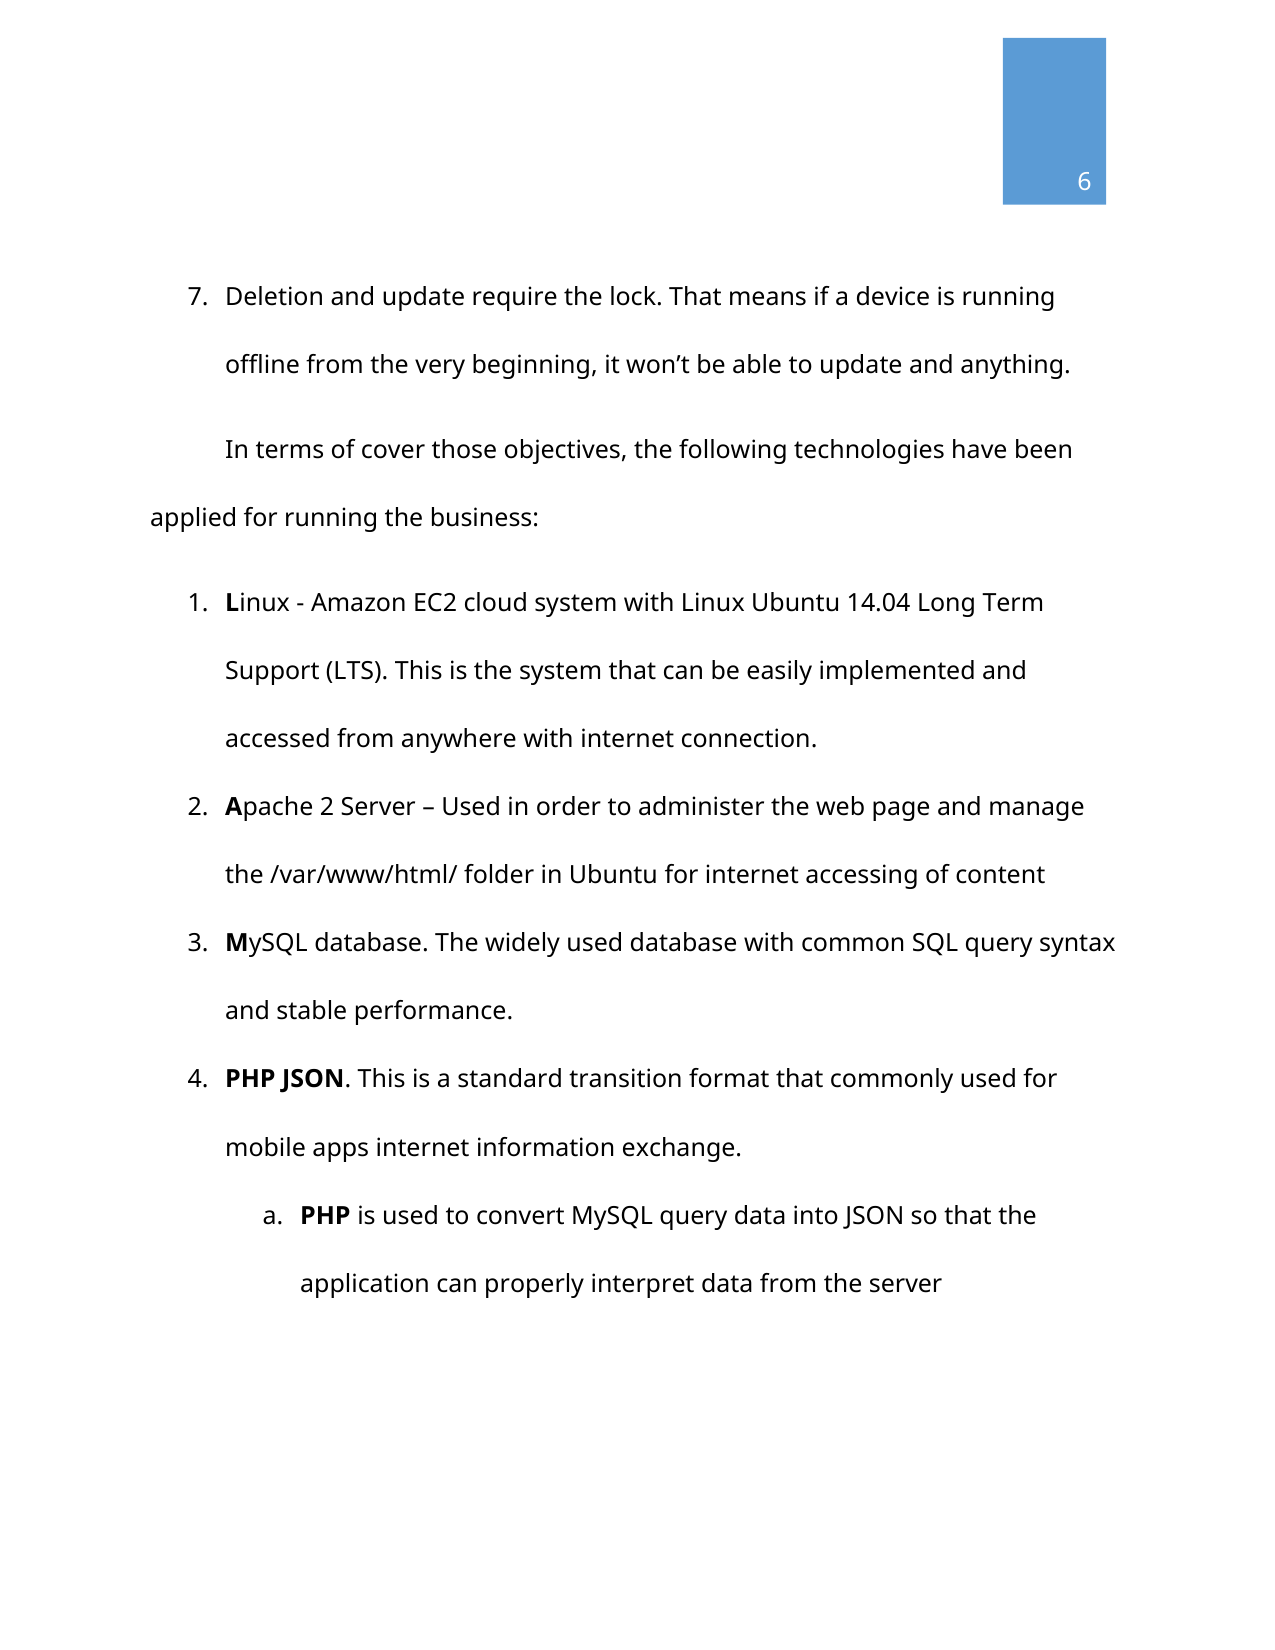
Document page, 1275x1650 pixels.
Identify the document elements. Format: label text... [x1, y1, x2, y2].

list Linux - Amazon EC2 cloud system with Linux Ubuntu 14.04 Long Term Support (LTS). This is the system that can be easily implemented and accessed from anywhere with internet connection. [187, 584, 1125, 754]
list MySQL database. The widely used database with common SQL query syntax and stable performance. [187, 925, 1125, 1027]
list PHP JSON. This is a standard transition format that commonly used for mobile apps internet information exchange. [187, 1061, 1125, 1163]
list Deletion and update require the lock. That means if a device is running offline from the very beginning, it won’t be able to update and anything. [187, 150, 1125, 381]
list PHP is used to convert MySQL query data into JSON so that the application can properly interpret data from the server [262, 1197, 1125, 1299]
text In terms of cover those objectives, the following technologies have been applied for running the business: [150, 431, 1125, 533]
list Apache 2 Server – Used in order to administer the web page and manage the /var/www/html/ folder in Ubuntu for internet accessing of content [187, 788, 1125, 891]
